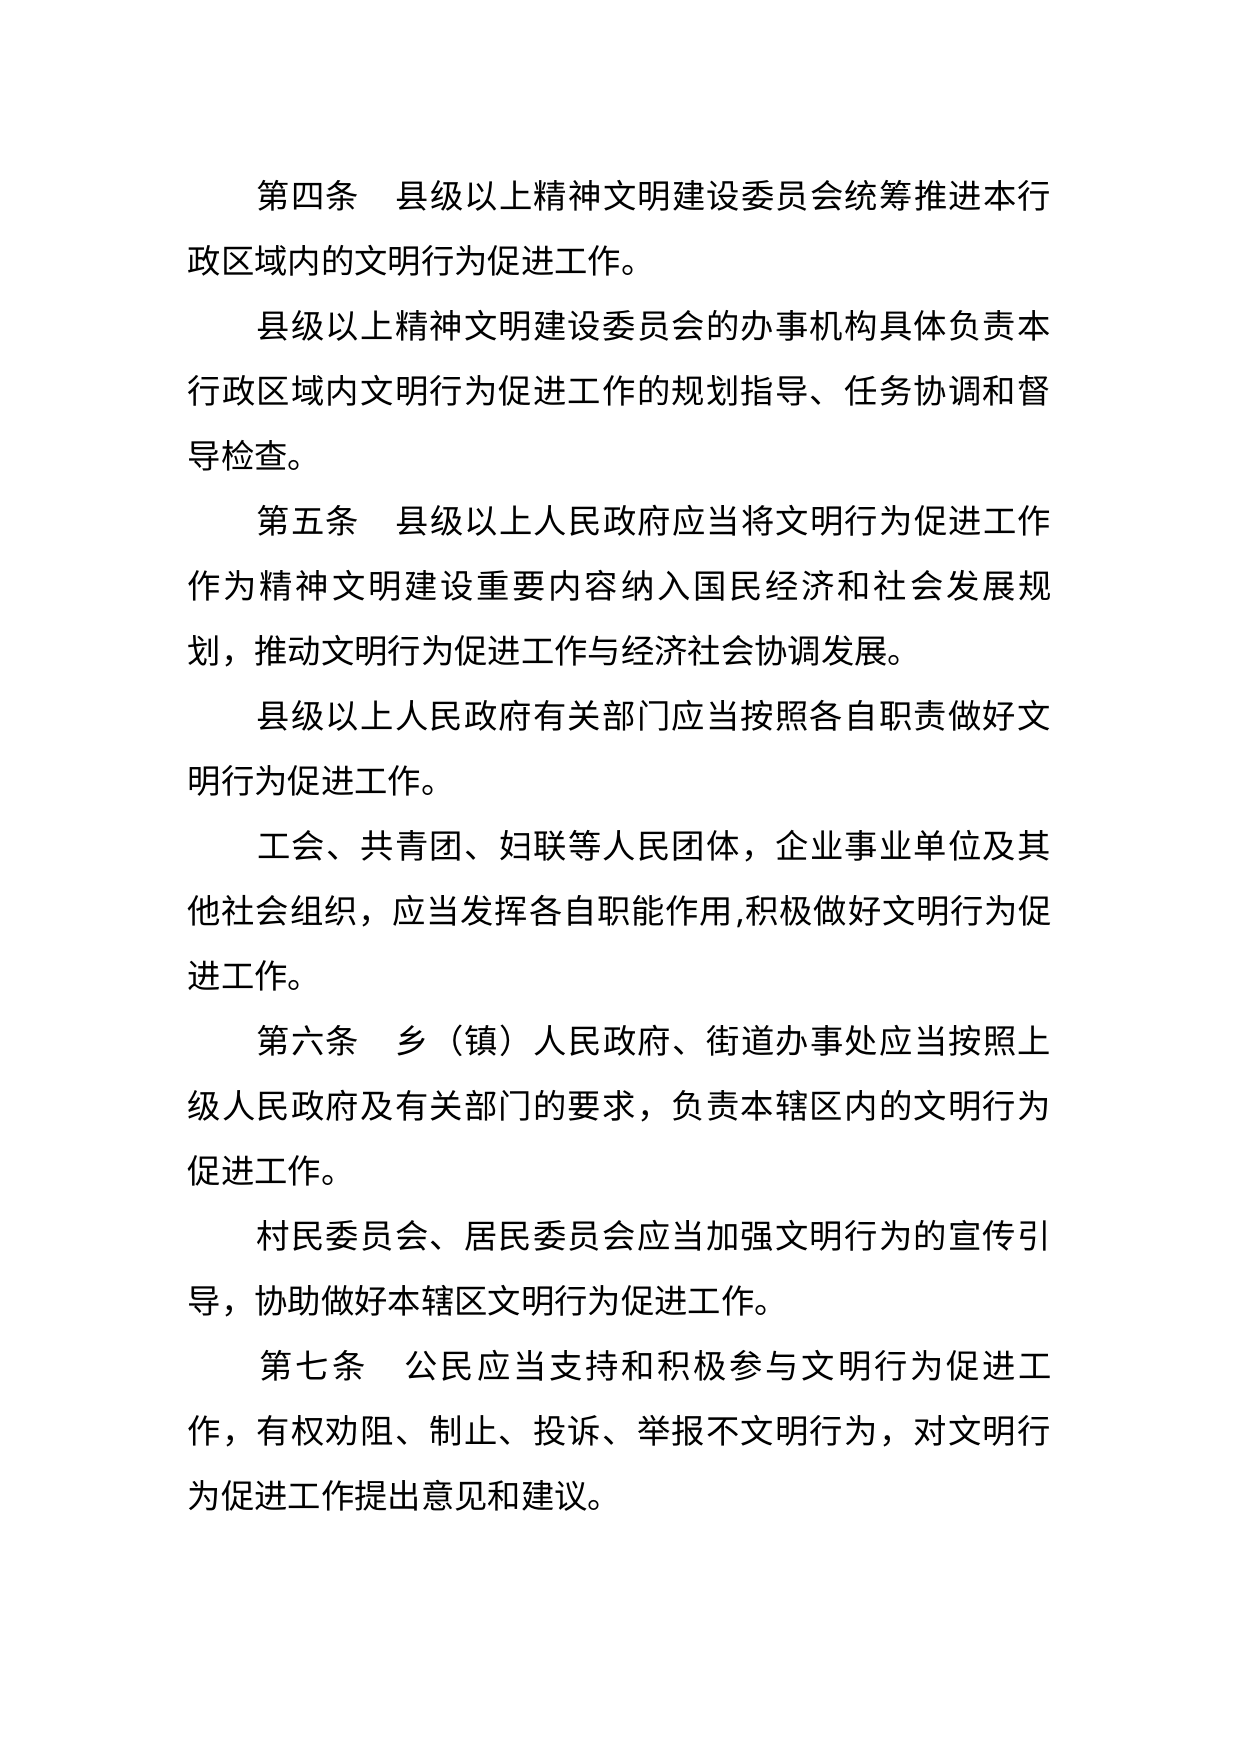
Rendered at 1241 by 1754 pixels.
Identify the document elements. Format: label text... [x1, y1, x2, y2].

text 第五条 县级以上人民政府应当将文明行为促进工作作为精神文明建设重要内容纳入国民经济和社会发展规划，推动文明行为促进工作与经济社会协调发展。 [187, 487, 1053, 682]
text 工会、共青团、妇联等人民团体，企业事业单位及其他社会组织，应当发挥各自职能作用,积极做好文明行为促进工作。 [187, 812, 1053, 1007]
text 第六条 乡（镇）人民政府、街道办事处应当按照上级人民政府及有关部门的要求，负责本辖区内的文明行为促进工作。 [187, 1007, 1053, 1202]
text 第七条 公民应当支持和积极参与文明行为促进工作，有权劝阻、制止、投诉、举报不文明行为，对文明行为促进工作提出意见和建议。 [187, 1332, 1053, 1527]
text 第四条 县级以上精神文明建设委员会统筹推进本行政区域内的文明行为促进工作。 [187, 162, 1053, 292]
text 村民委员会、居民委员会应当加强文明行为的宣传引导，协助做好本辖区文明行为促进工作。 [187, 1202, 1053, 1332]
text 县级以上精神文明建设委员会的办事机构具体负责本行政区域内文明行为促进工作的规划指导、任务协调和督导检查。 [187, 292, 1053, 487]
text 县级以上人民政府有关部门应当按照各自职责做好文明行为促进工作。 [187, 682, 1053, 812]
